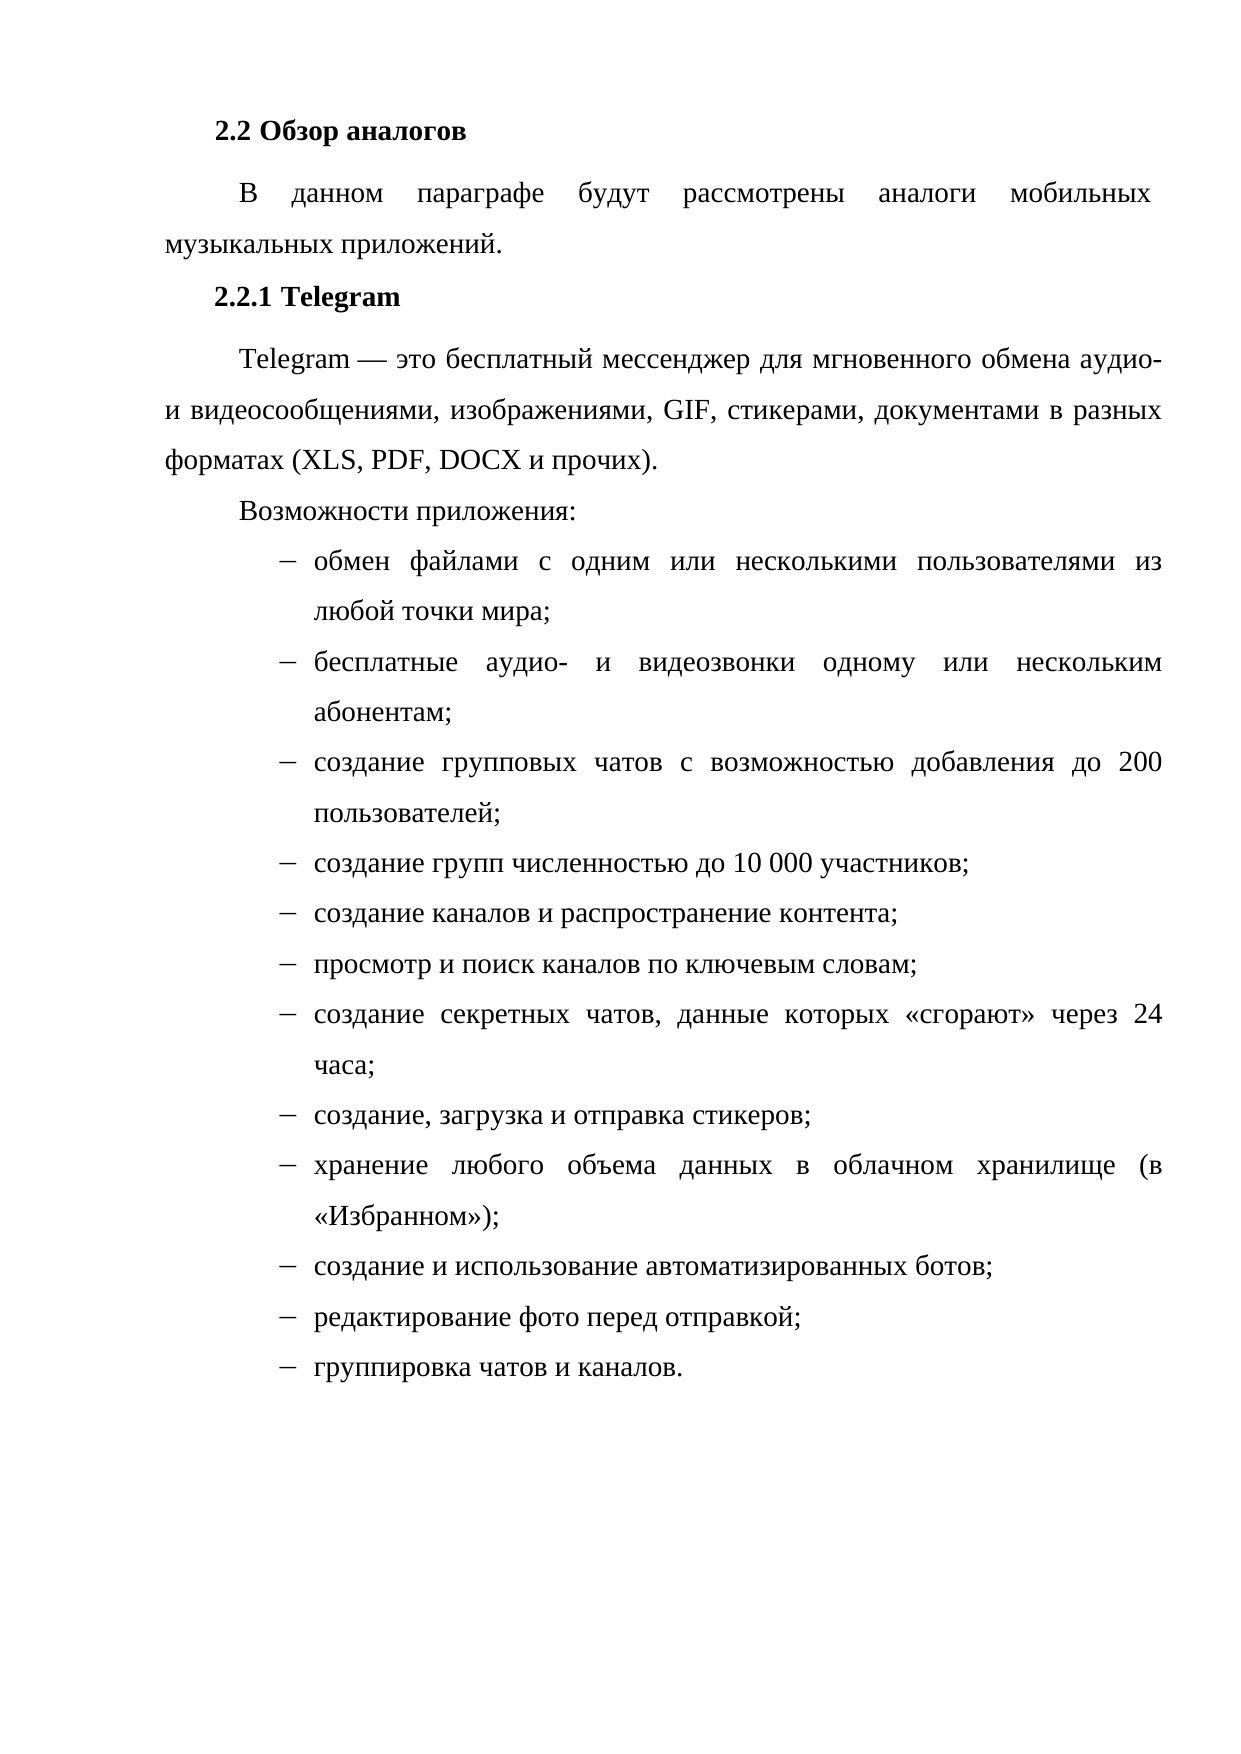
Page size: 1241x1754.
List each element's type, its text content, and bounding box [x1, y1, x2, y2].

list создание групп численностью до 10 000 участников; [276, 845, 1163, 879]
list группировка чатов и каналов. [276, 1349, 1163, 1383]
subtitle Telegram [214, 279, 1163, 312]
list создание секретных чатов, данные которых «сгорают» через 24 часа; [276, 996, 1163, 1080]
list редактирование фото перед отправкой; [276, 1299, 1163, 1332]
list хранение любого объема данных в облачном хранилище (в «Избранном»); [276, 1147, 1163, 1231]
list создание каналов и распространение контента; [276, 896, 1163, 929]
subtitle Обзор аналогов [214, 113, 1163, 146]
list создание групповых чатов с возможностью добавления до 200 пользователей; [276, 744, 1163, 828]
list обмен файлами с одним или несколькими пользователями из любой точки мира; [276, 543, 1163, 627]
list создание, загрузка и отправка стикеров; [276, 1097, 1163, 1131]
text В данном параграфе будут рассмотрены аналоги мобильных музыкальных приложений. [164, 175, 1152, 259]
text Возможности приложения: [164, 493, 1163, 526]
text Telegram — это бесплатный мессенджер для мгновенного обмена аудио- и видеосообщениями, изображениями, GIF, стикерами, документами в разных форматах (XLS, PDF, DOCX и прочих). [164, 342, 1163, 476]
list бесплатные аудио- и видеозвонки одному или нескольким абонентам; [276, 644, 1163, 728]
list просмотр и поиск каналов по ключевым словам; [276, 946, 1163, 979]
list создание и использование автоматизированных ботов; [276, 1248, 1163, 1282]
